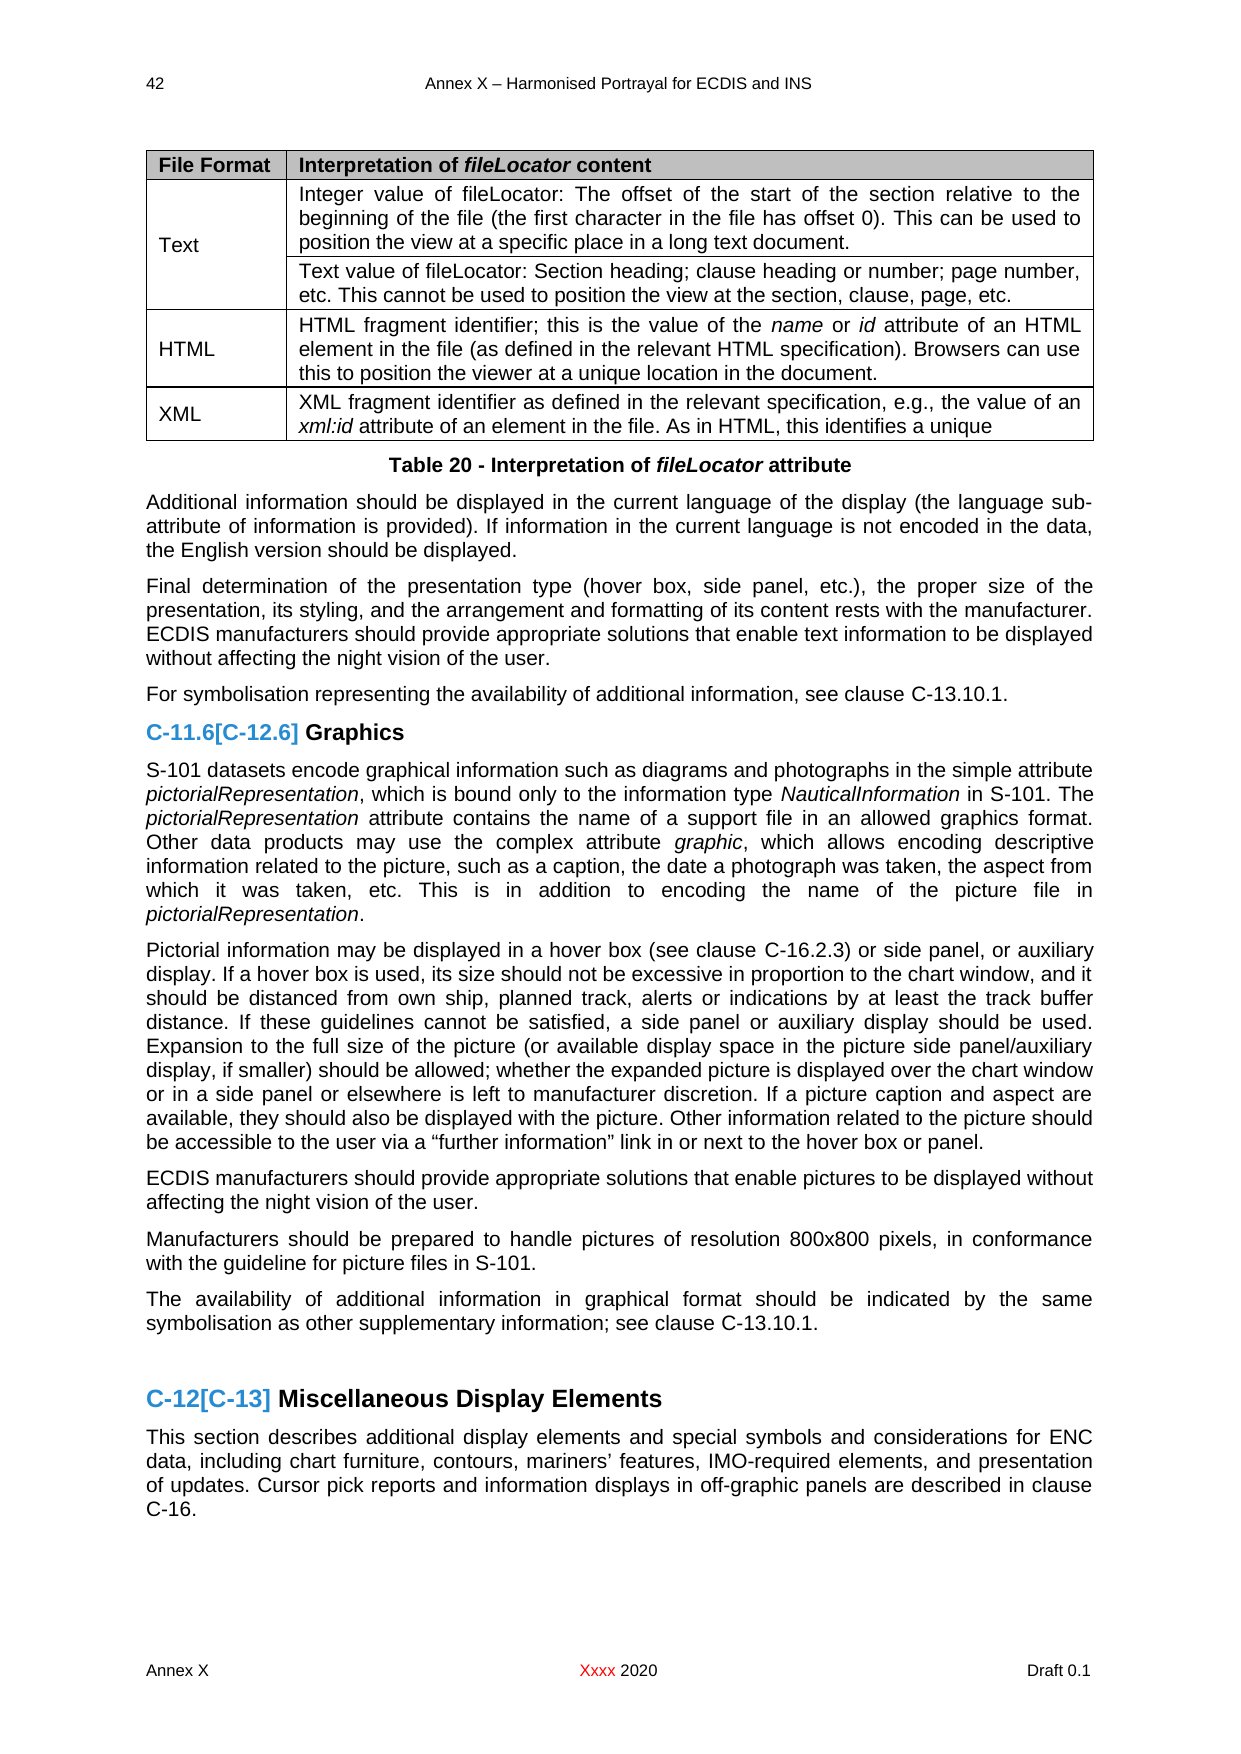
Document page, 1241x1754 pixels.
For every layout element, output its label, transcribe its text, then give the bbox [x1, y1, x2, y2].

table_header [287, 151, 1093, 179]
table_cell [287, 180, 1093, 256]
text This section describes additional display elements and special symbols and considerations for ENC data, including chart furniture, contours, mariners’ features, IMO-required elements, and presentation of updates. Cursor pick reports and information displays in off-graphic panels are described in clause . [146, 1425, 1094, 1521]
subtitle Miscellaneous Display Elements [146, 1384, 1094, 1412]
text S-101 datasets encode graphical information such as diagrams and photographs in the simple attribute pictorialRepresentation, which is bound only to the information type NauticalInformation in S-101. The pictorialRepresentation attribute contains the name of a support file in an allowed graphics format. Other data products may use the complex attribute graphic, which allows encoding descriptive information related to the picture, such as a caption, the date a photograph was taken, the aspect from which it was taken, etc. This is in addition to encoding the name of the picture file in pictorialRepresentation. [146, 758, 1094, 925]
subtitle Graphics [146, 719, 1094, 745]
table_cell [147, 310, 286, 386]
text ECDIS manufacturers should provide appropriate solutions that enable pictures to be displayed without affecting the night vision of the user. [146, 1166, 1094, 1214]
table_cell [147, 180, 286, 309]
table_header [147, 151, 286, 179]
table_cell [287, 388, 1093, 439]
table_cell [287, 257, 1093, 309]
text Pictorial information may be displayed in a hover box (see clause ) or side panel, or auxiliary display. If a hover box is used, its size should not be excessive in proportion to the chart window, and it should be distanced from own ship, planned track, alerts or indications by at least the track buffer distance. If these guidelines cannot be satisfied, a side panel or auxiliary display should be used. Expansion to the full size of the picture (or available display space in the picture side panel/auxiliary display, if smaller) should be allowed; whether the expanded picture is displayed over the chart window or in a side panel or elsewhere is left to manufacturer discretion. If a picture caption and aspect are available, they should also be displayed with the picture. Other information related to the picture should be accessible to the user via a “further information” link in or next to the hover box or panel. [146, 938, 1094, 1153]
text Manufacturers should be prepared to handle pictures of resolution 800x800 pixels, in conformance with the guideline for picture files in S-101. [146, 1226, 1094, 1274]
text Additional information should be displayed in the current language of the display (the language sub-attribute of information is provided). If information in the current language is not encoded in the data, the English version should be displayed. [146, 489, 1094, 561]
text Final determination of the presentation type (hover box, side panel, etc.), the proper size of the presentation, its styling, and the arrangement and formatting of its content rests with the manufacturer. ECDIS manufacturers should provide appropriate solutions that enable text information to be displayed without affecting the night vision of the user. [146, 574, 1094, 670]
text Table - Interpretation of fileLocator attribute [146, 453, 1094, 477]
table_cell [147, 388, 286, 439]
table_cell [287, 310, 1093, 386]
text The availability of additional information in graphical format should be indicated by the same symbolisation as other supplementary information; see clause . [146, 1287, 1094, 1335]
text For symbolisation representing the availability of additional information, see clause . [146, 682, 1094, 706]
